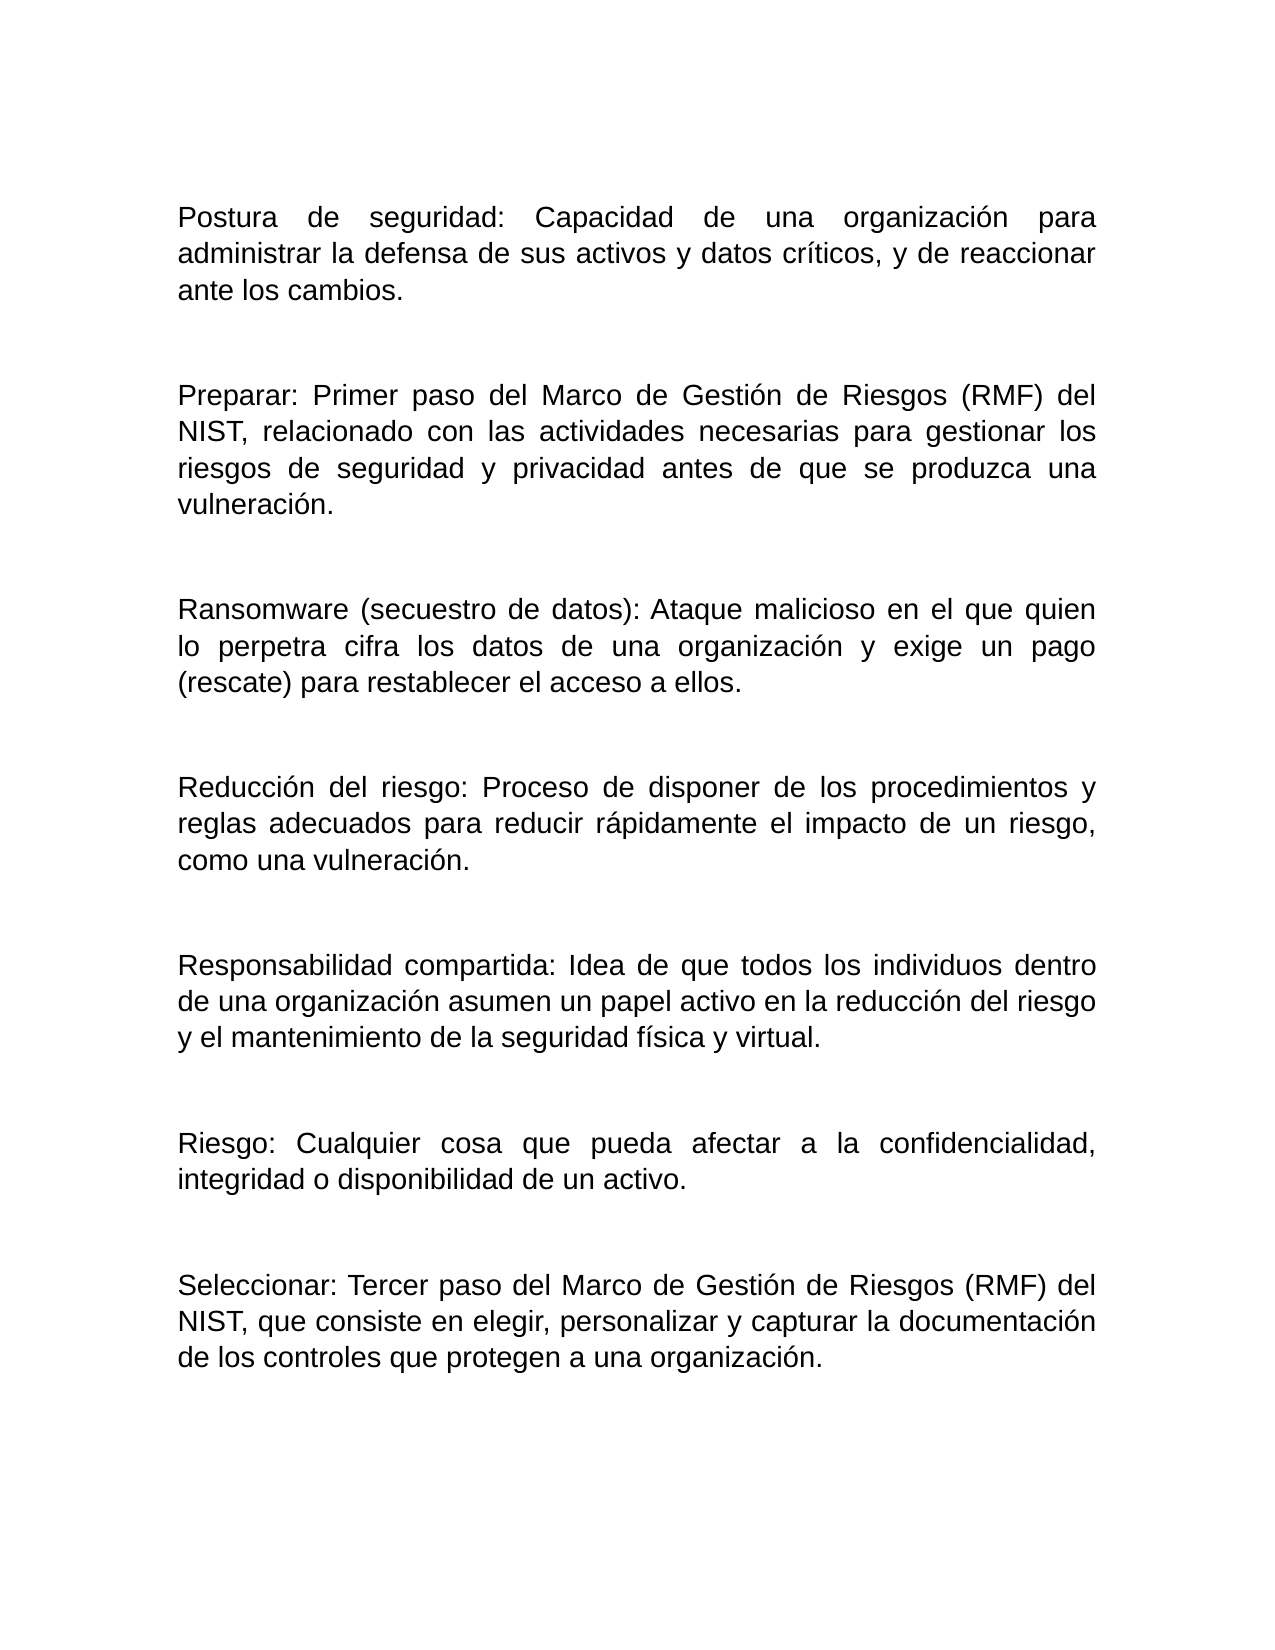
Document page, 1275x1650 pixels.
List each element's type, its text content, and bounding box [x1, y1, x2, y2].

text Reducción del riesgo: Proceso de disponer de los procedimientos y reglas adecuados para reducir rápidamente el impacto de un riesgo, como una vulneración. [177, 770, 1098, 876]
text Seleccionar: Tercer paso del Marco de Gestión de Riesgos (RMF) del NIST, que consiste en elegir, personalizar y capturar la documentación de los controles que protegen a una organización. [177, 1268, 1098, 1374]
text Postura de seguridad: Capacidad de una organización para administrar la defensa de sus activos y datos críticos, y de reaccionar ante los cambios. [177, 200, 1098, 306]
text Ransomware (secuestro de datos): Ataque malicioso en el que quien lo perpetra cifra los datos de una organización y exige un pago (rescate) para restablecer el acceso a ellos. [177, 592, 1098, 698]
text Preparar: Primer paso del Marco de Gestión de Riesgos (RMF) del NIST, relacionado con las actividades necesarias para gestionar los riesgos de seguridad y privacidad antes de que se produzca una vulneración. [177, 378, 1098, 520]
text Riesgo: Cualquier cosa que pueda afectar a la confidencialidad, integridad o disponibilidad de un activo. [177, 1126, 1098, 1196]
text Responsabilidad compartida: Idea de que todos los individuos dentro de una organización asumen un papel activo en la reducción del riesgo y el mantenimiento de la seguridad física y virtual. [177, 948, 1098, 1054]
